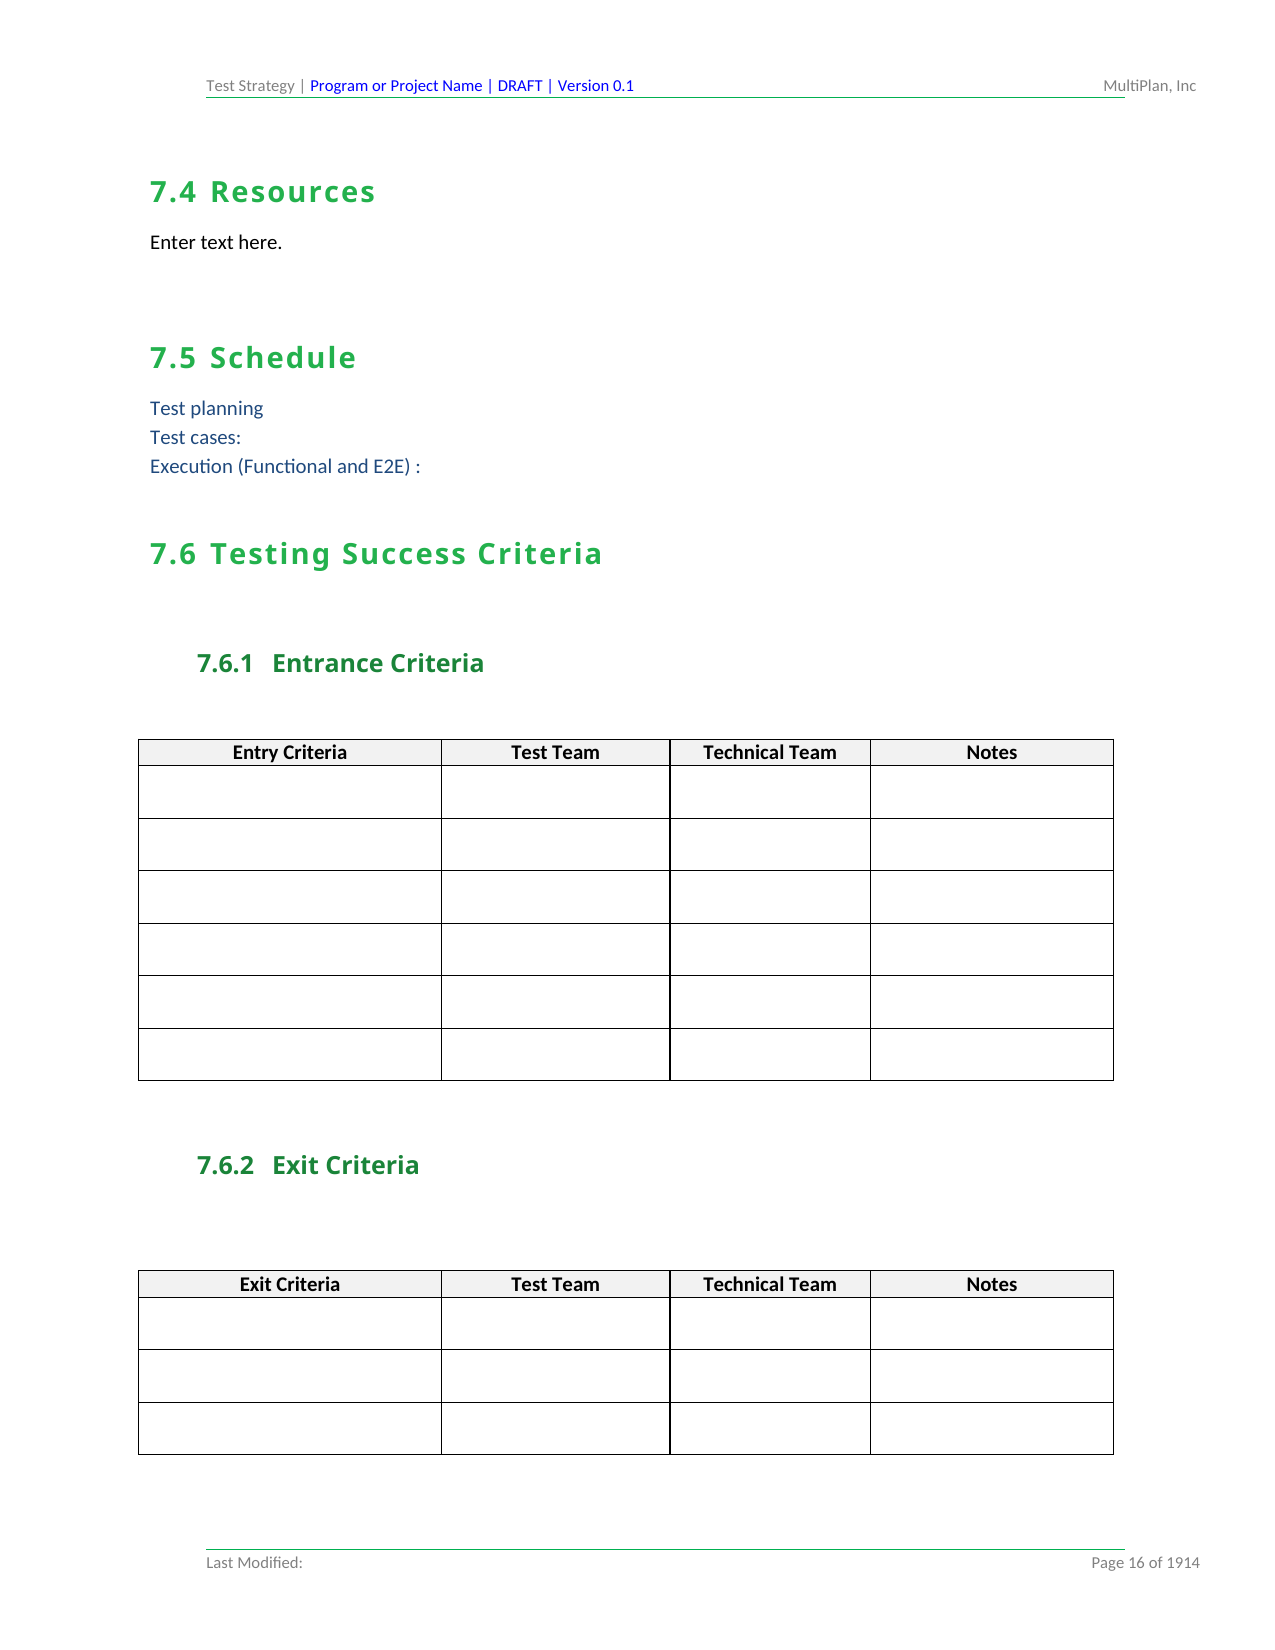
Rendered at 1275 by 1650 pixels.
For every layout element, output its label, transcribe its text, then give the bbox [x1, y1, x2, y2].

table_cell [671, 1298, 870, 1349]
table_cell [442, 976, 669, 1027]
table_cell [139, 1350, 441, 1402]
table_header Test Team [442, 1271, 669, 1297]
table_cell [671, 1403, 870, 1454]
table_header Test Team [442, 740, 669, 765]
table_cell [871, 1029, 1113, 1080]
table_cell [671, 819, 870, 870]
table_cell [442, 766, 669, 817]
table_cell [871, 1403, 1113, 1454]
table_cell [671, 924, 870, 975]
table_cell [139, 819, 441, 870]
table_cell [139, 1403, 441, 1454]
table_cell [139, 924, 441, 975]
table_cell [442, 924, 669, 975]
table_cell [871, 924, 1113, 975]
subtitle Resources [150, 171, 1125, 211]
table_cell [871, 1350, 1113, 1402]
text Enter text here. [150, 229, 1125, 254]
table_cell [871, 819, 1113, 870]
table_header Technical Team [671, 740, 870, 765]
table_cell [442, 871, 669, 922]
table_cell [671, 976, 870, 1027]
table_cell [139, 976, 441, 1027]
table_header Notes [871, 740, 1113, 765]
table_cell [442, 819, 669, 870]
text Test planning [150, 395, 1125, 421]
table_cell [139, 1029, 441, 1080]
subtitle Exit Criteria [197, 1148, 1125, 1182]
table_cell [871, 871, 1113, 922]
table_cell [442, 1298, 669, 1349]
table_cell [671, 1029, 870, 1080]
table_cell [139, 766, 441, 817]
subtitle Schedule [150, 337, 1125, 377]
table_cell [139, 871, 441, 922]
table_header Exit Criteria [139, 1271, 441, 1297]
table_header Technical Team [671, 1271, 870, 1297]
text Execution (Functional and E2E) : [150, 454, 1125, 479]
table_header Notes [871, 1271, 1113, 1297]
table_cell [442, 1403, 669, 1454]
table_cell [442, 1350, 669, 1402]
table_cell [871, 976, 1113, 1027]
table_cell [871, 766, 1113, 817]
table_cell [671, 871, 870, 922]
table_header Entry Criteria [139, 740, 441, 765]
table_cell [442, 1029, 669, 1080]
table_cell [139, 1298, 441, 1349]
table_cell [671, 1350, 870, 1402]
table_cell [871, 1298, 1113, 1349]
text Test cases: [150, 424, 1125, 450]
table_cell [671, 766, 870, 817]
subtitle Testing Success Criteria [150, 533, 1125, 573]
subtitle Entrance Criteria [197, 645, 1125, 679]
